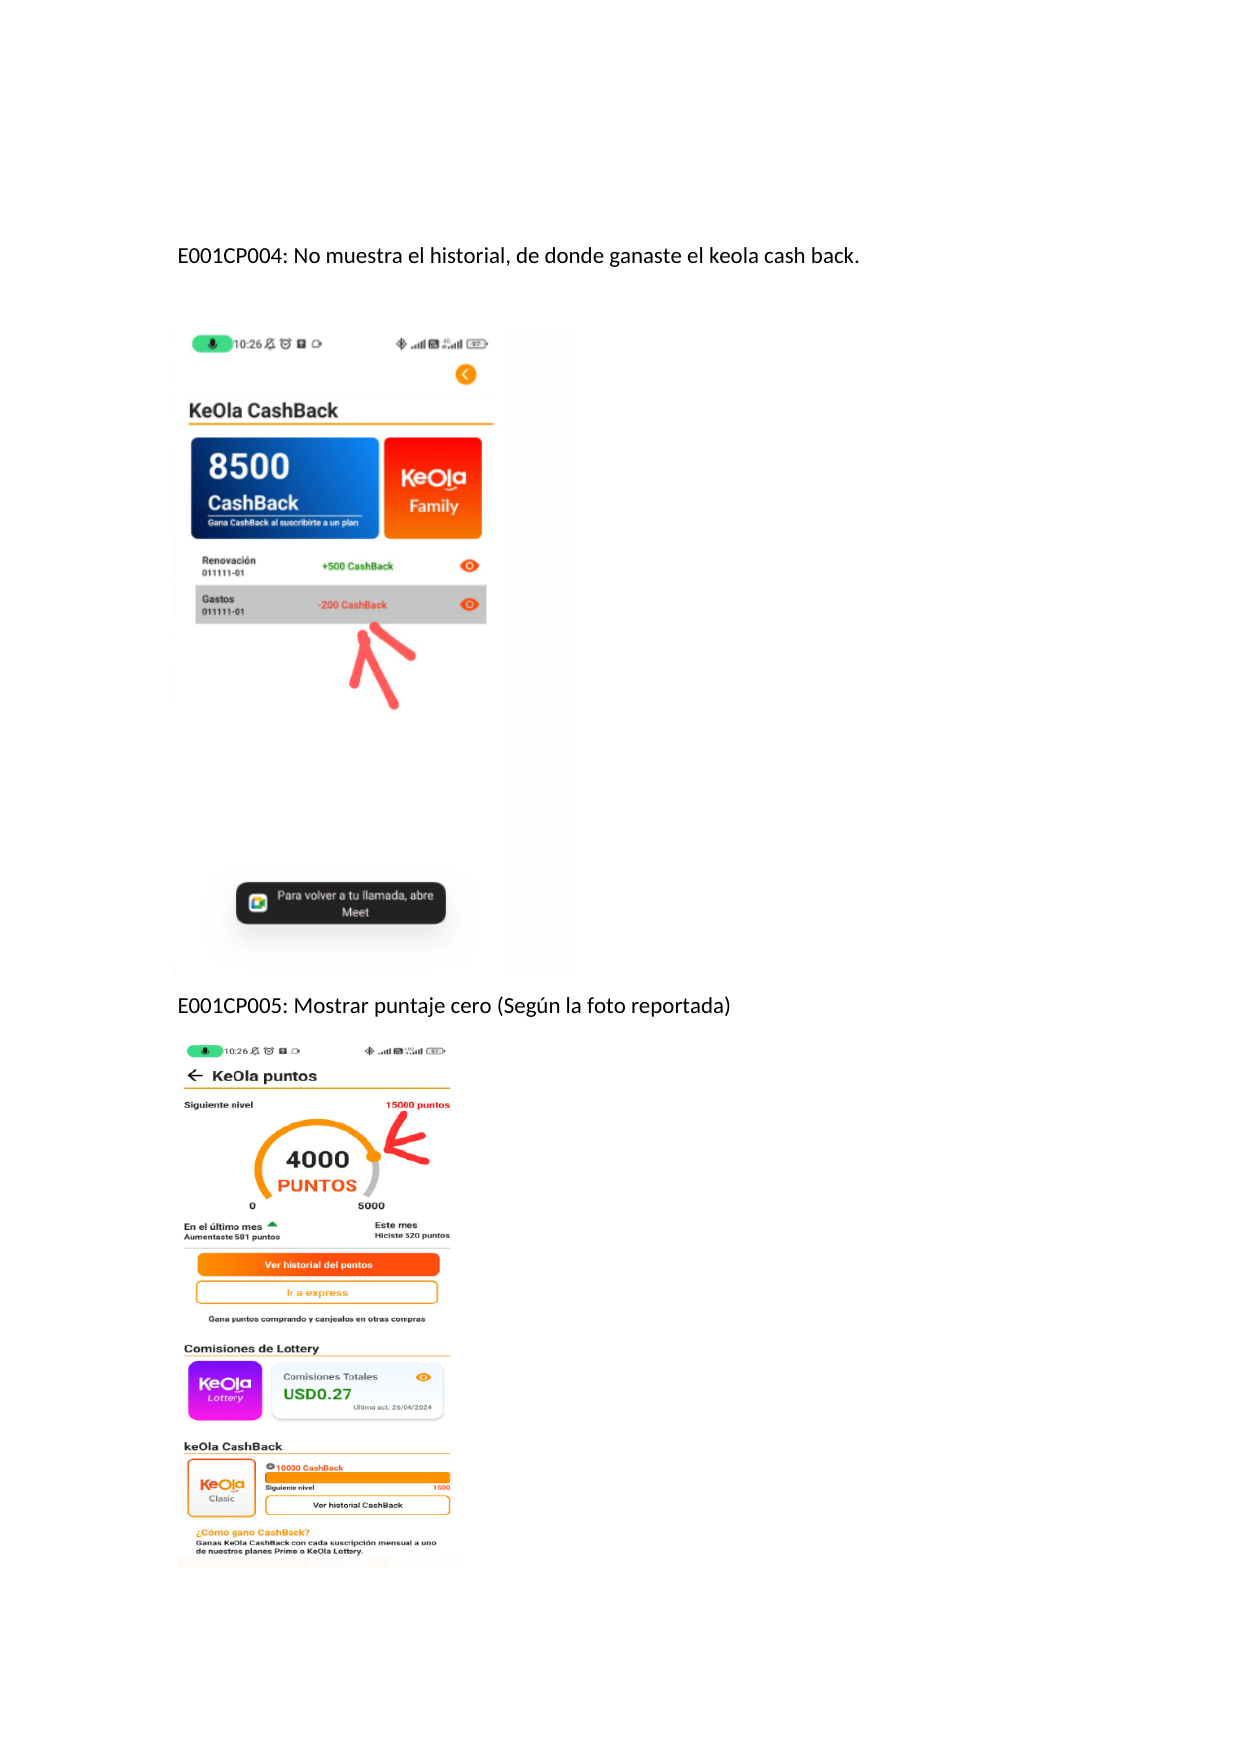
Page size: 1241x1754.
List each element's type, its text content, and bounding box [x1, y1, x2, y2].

picture [173, 327, 577, 974]
picture [177, 1038, 464, 1568]
text E001CP005: Mostrar puntaje cero (Según la foto reportada) [177, 991, 1063, 1019]
text E001CP004: No muestra el historial, de donde ganaste el keola cash back. [177, 241, 1063, 269]
